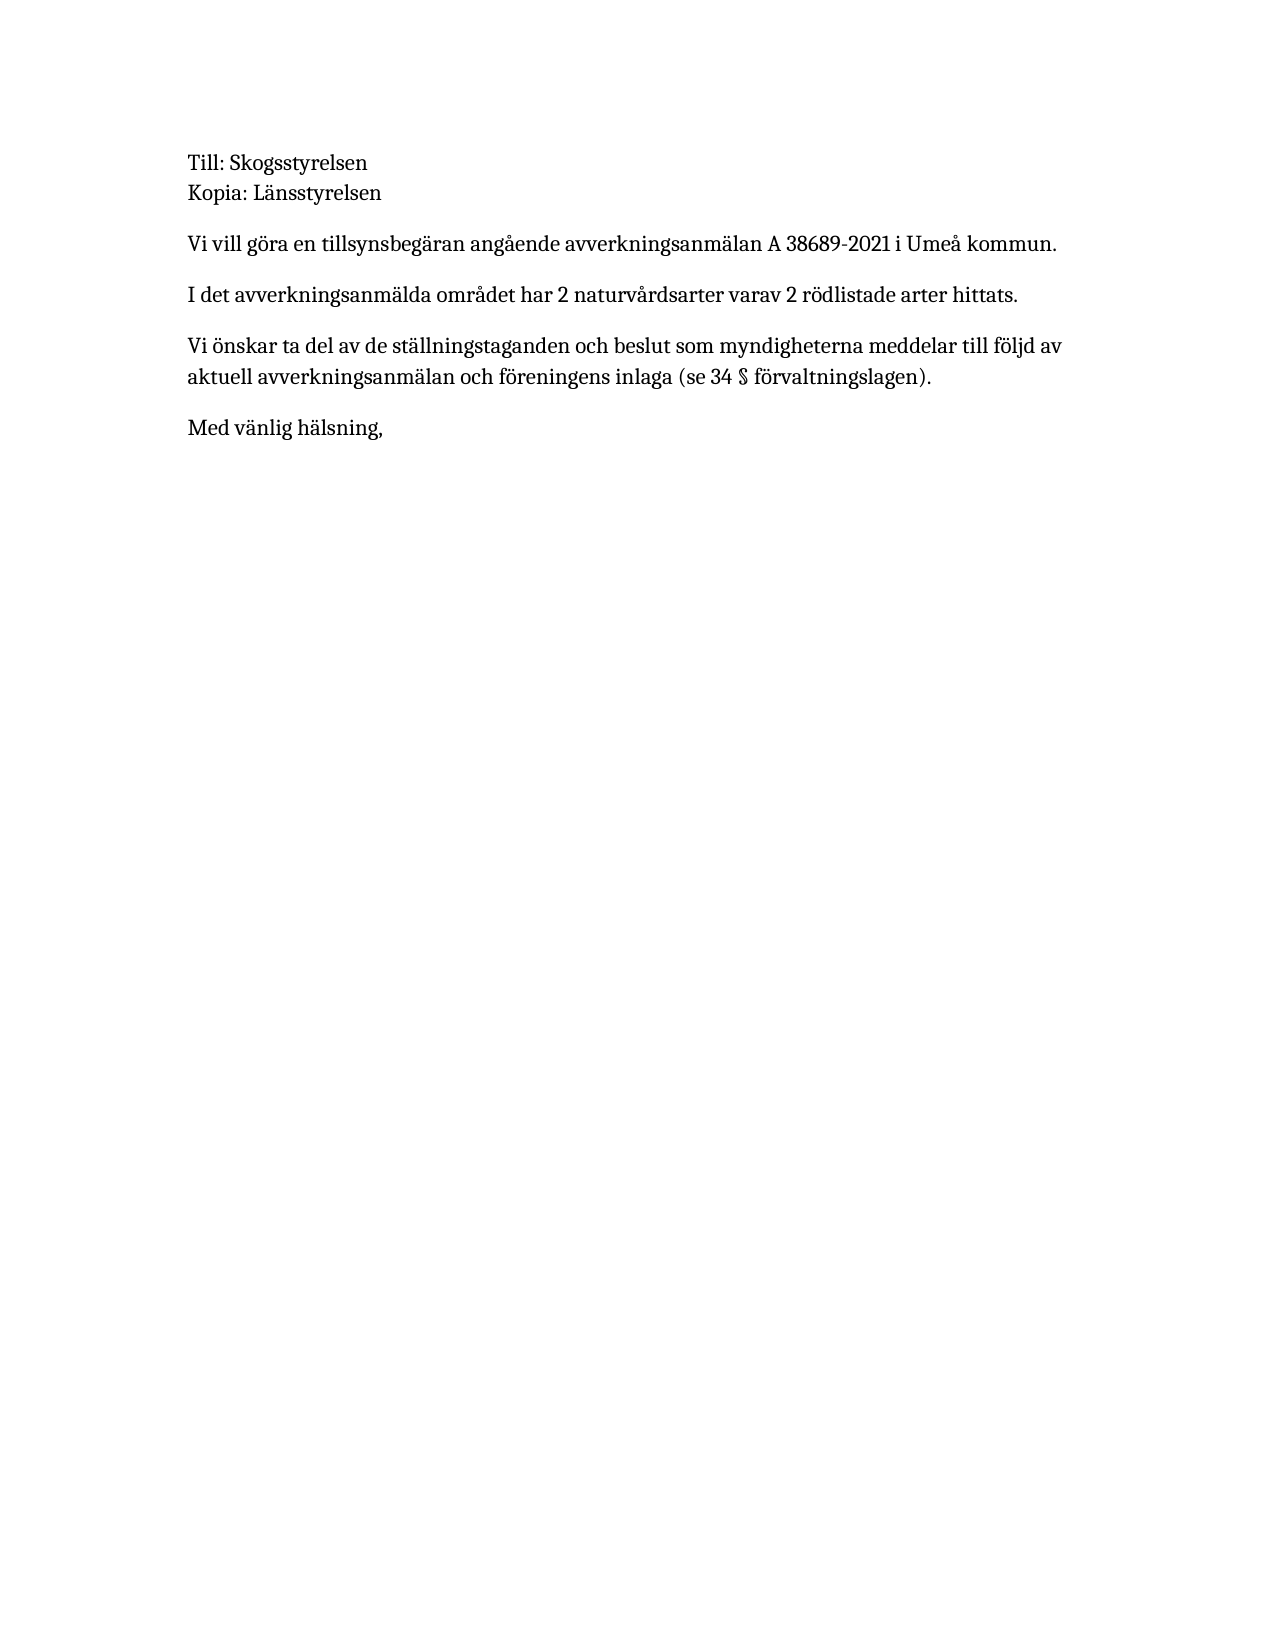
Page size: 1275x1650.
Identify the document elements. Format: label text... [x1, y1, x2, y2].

text I det avverkningsanmälda området har 2 naturvårdsarter varav 2 rödlistade arter hittats. [187, 282, 1087, 309]
text Med vänlig hälsning, [187, 414, 1087, 471]
text Till: Skogsstyrelsen Kopia: Länsstyrelsen [187, 150, 1087, 207]
text Vi önskar ta del av de ställningstaganden och beslut som myndigheterna meddelar till följd av aktuell avverkningsanmälan och föreningens inlaga (se 34 § förvaltningslagen). [187, 333, 1087, 390]
text Vi vill göra en tillsynsbegäran angående avverkningsanmälan A 38689-2021 i Umeå kommun. [187, 231, 1087, 258]
